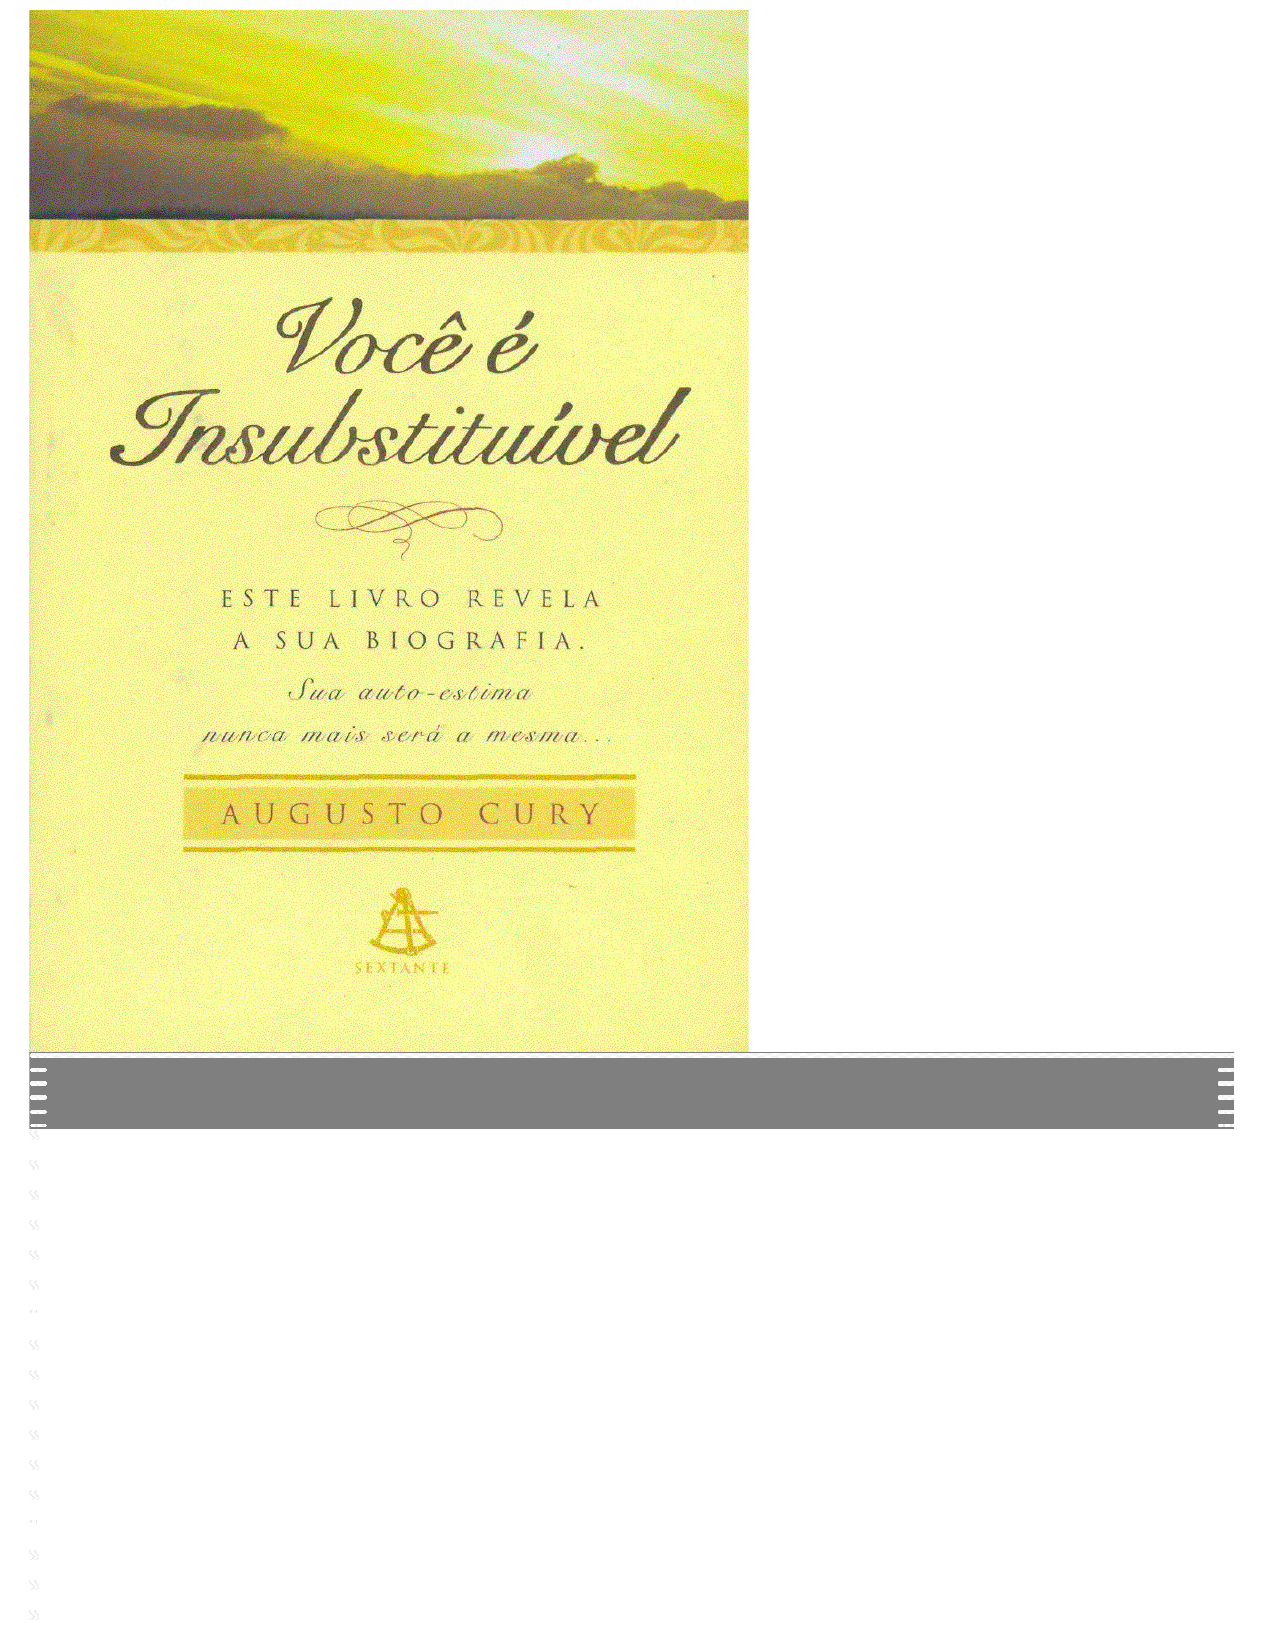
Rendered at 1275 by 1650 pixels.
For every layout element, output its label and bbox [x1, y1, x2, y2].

picture [29, 1160, 39, 1170]
picture [29, 10, 1234, 1129]
picture [29, 1250, 39, 1260]
picture [29, 1130, 39, 1140]
picture [29, 1340, 39, 1350]
picture [29, 1370, 39, 1380]
picture [29, 1610, 39, 1620]
picture [29, 1490, 39, 1500]
picture [29, 1550, 39, 1560]
picture [29, 1400, 39, 1410]
picture [29, 1460, 39, 1470]
picture [29, 1280, 39, 1290]
picture [29, 1220, 39, 1230]
picture [29, 1580, 39, 1590]
picture [29, 1430, 39, 1440]
picture [29, 1190, 39, 1200]
